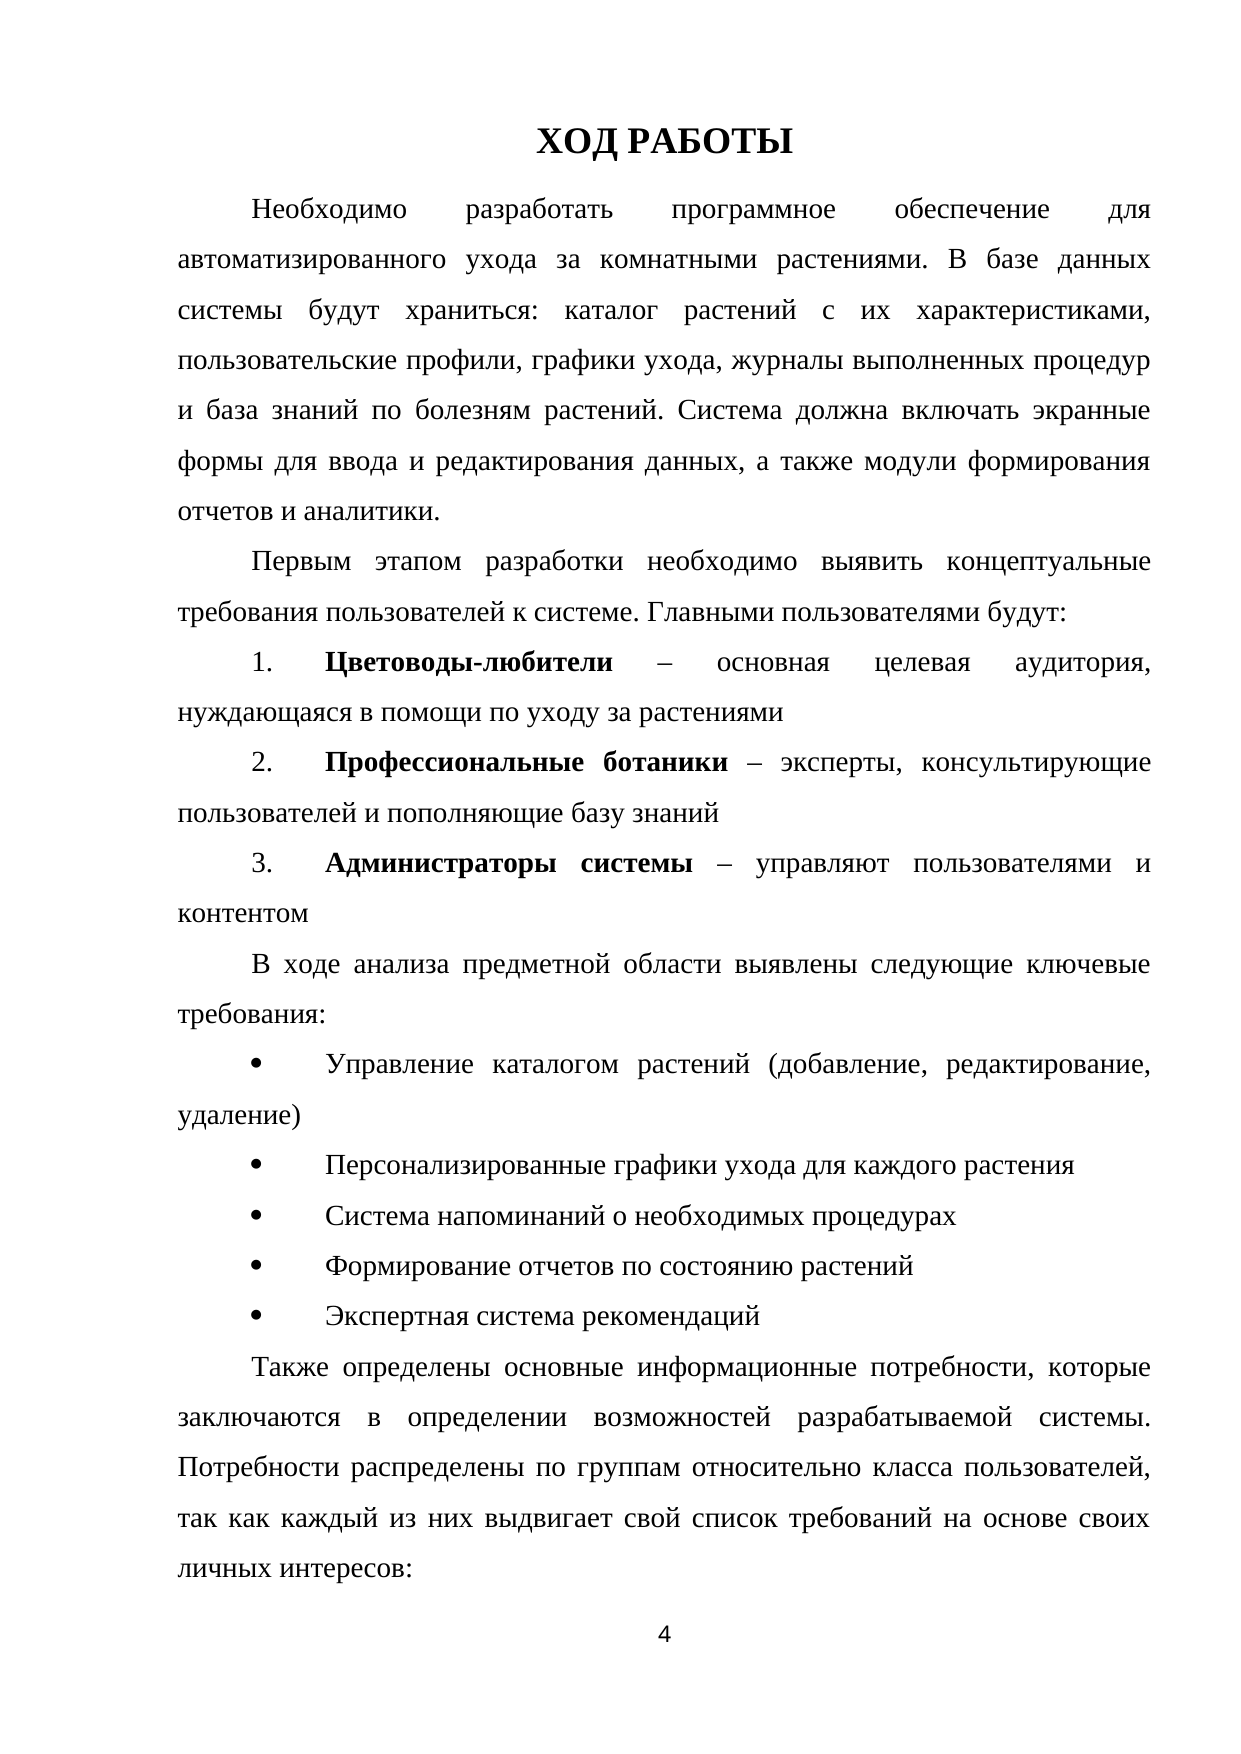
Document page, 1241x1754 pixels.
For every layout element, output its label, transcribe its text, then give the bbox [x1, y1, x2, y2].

list Экспертная система рекомендаций [177, 1298, 1152, 1332]
text В ходе анализа предметной области выявлены следующие ключевые требования: [177, 946, 1152, 1030]
subtitle ХОД РАБОТЫ [177, 118, 1152, 161]
text Необходимо разработать программное обеспечение для автоматизированного ухода за комнатными растениями. В базе данных системы будут храниться: каталог растений с их характеристиками, пользовательские профили, графики ухода, журналы выполненных процедур и база знаний по болезням растений. Система должна включать экранные формы для ввода и редактирования данных, а также модули формирования отчетов и аналитики. [177, 191, 1152, 527]
list Формирование отчетов по состоянию растений [177, 1248, 1152, 1282]
list Администраторы системы – управляют пользователями и контентом [177, 845, 1152, 929]
list Персонализированные графики ухода для каждого растения [177, 1147, 1152, 1181]
list Система напоминаний о необходимых процедурах [177, 1198, 1152, 1231]
text Первым этапом разработки необходимо выявить концептуальные требования пользователей к системе. Главными пользователями будут: [177, 543, 1152, 627]
list Цветоводы-любители – основная целевая аудитория, нуждающаяся в помощи по уходу за растениями [177, 644, 1152, 728]
list Управление каталогом растений (добавление, редактирование, удаление) [177, 1046, 1152, 1130]
list Профессиональные ботаники – эксперты, консультирующие пользователей и пополняющие базу знаний [177, 744, 1152, 828]
text Также определены основные информационные потребности, которые заключаются в определении возможностей разрабатываемой системы. Потребности распределены по группам относительно класса пользователей, так как каждый из них выдвигает свой список требований на основе своих личных интересов: [177, 1349, 1152, 1584]
